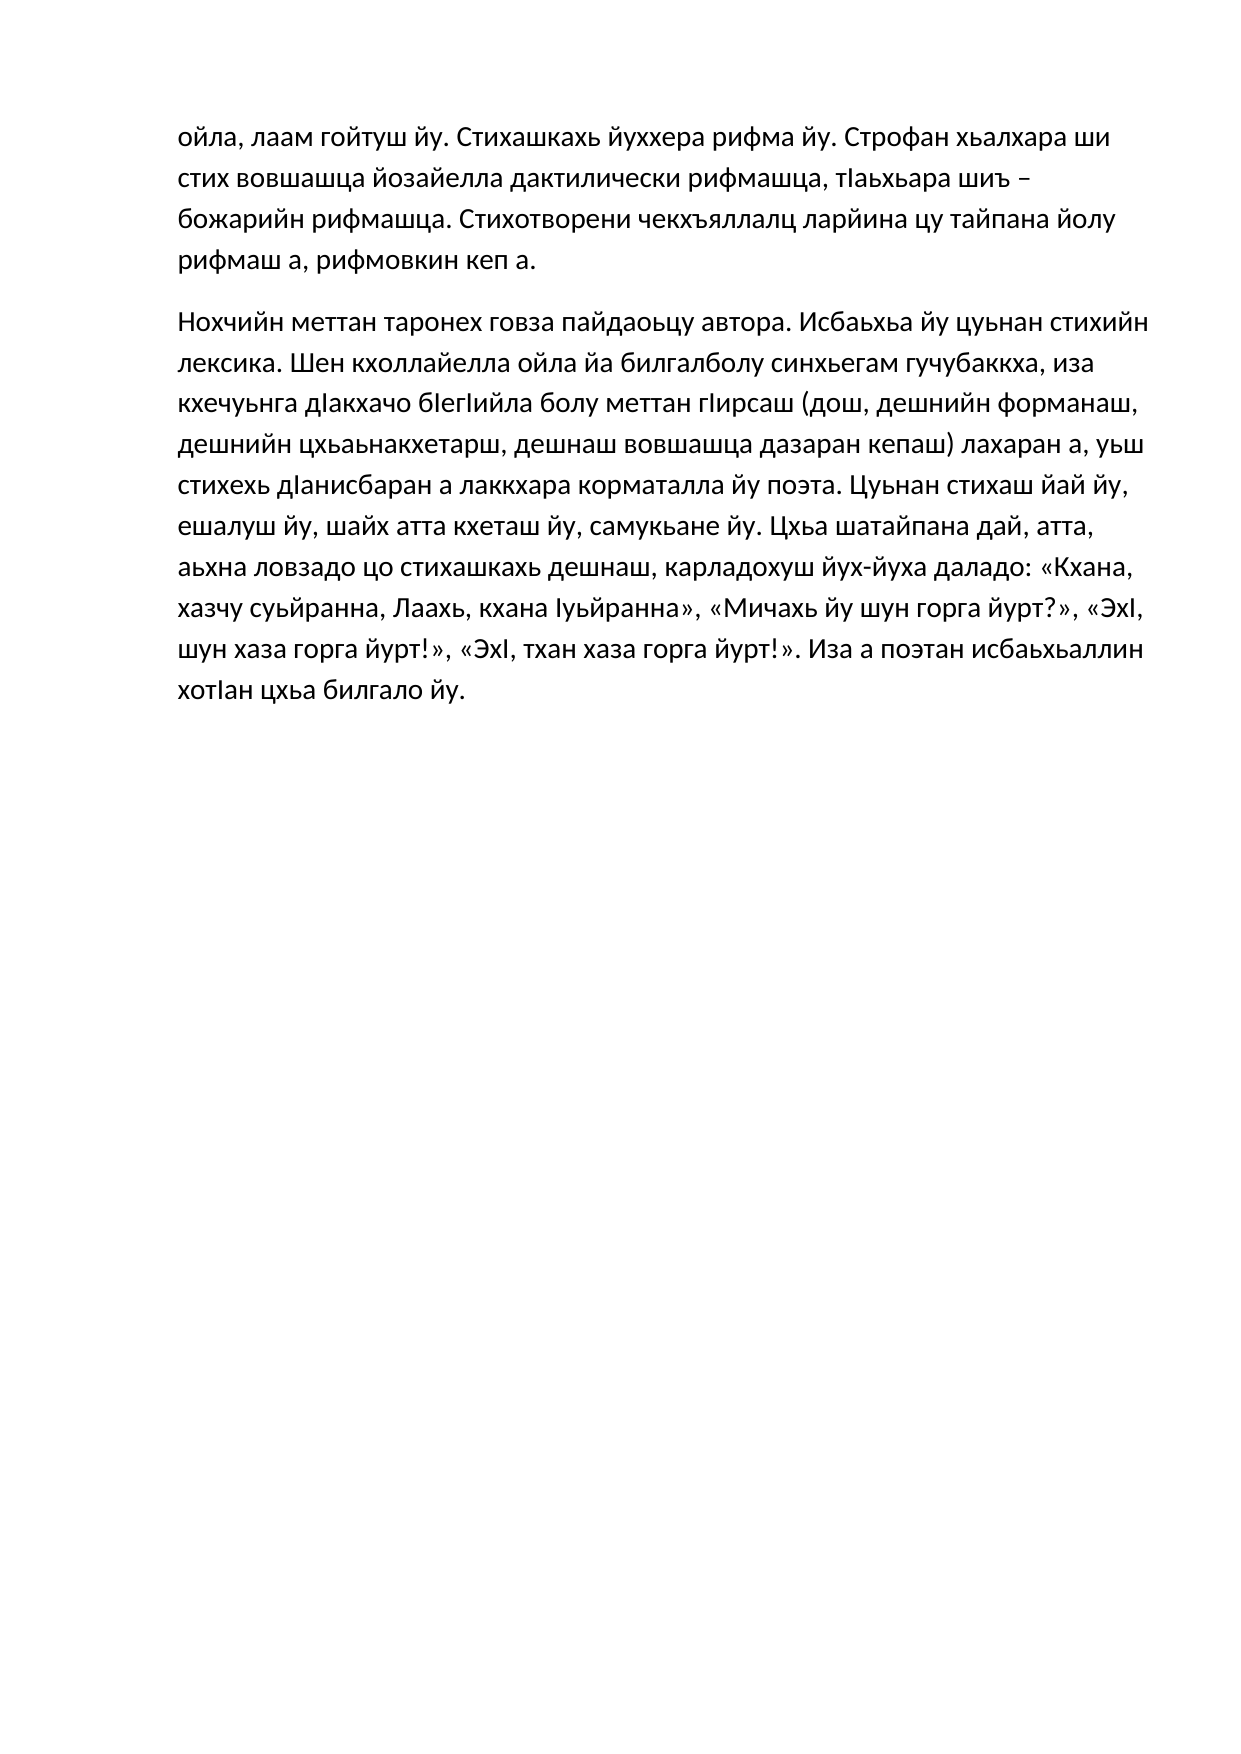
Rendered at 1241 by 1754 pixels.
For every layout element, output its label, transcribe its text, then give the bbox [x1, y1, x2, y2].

text Нохчийн меттан таронех говза пайдаоьцу автора. Исбаьхьа йу цуьнан стихийн лексика. Шен кхоллайелла ойла йа билгалболу синхьегам гучубаккха, иза кхечуьнга дӀакхачо бӀегӀийла болу меттан гӀирсаш (дош, дешнийн форманаш, дешнийн цхьаьнакхетарш, дешнаш вовшашца дазаран кепаш) лахаран а, уьш стихехь дӀанисбаран а лаккхара корматалла йу поэта. Цуьнан стихаш йай йу, ешалуш йу, шайх атта кхеташ йу, самукьане йу. Цхьа шатайпана дай, атта, аьхна ловзадо цо стихашкахь дешнаш, карладохуш йух-йуха даладо: «Кхана, хазчу суьйранна, Лаахь, кхана Ӏуьйранна», «Мичахь йу шун горга йурт?», «ЭхӀ, шун хаза горга йурт!», «ЭхӀ, тхан хаза горга йурт!». Иза а поэтан исбаьхьаллин хотӀан цхьа билгало йу. [177, 303, 1152, 707]
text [177, 118, 1152, 277]
